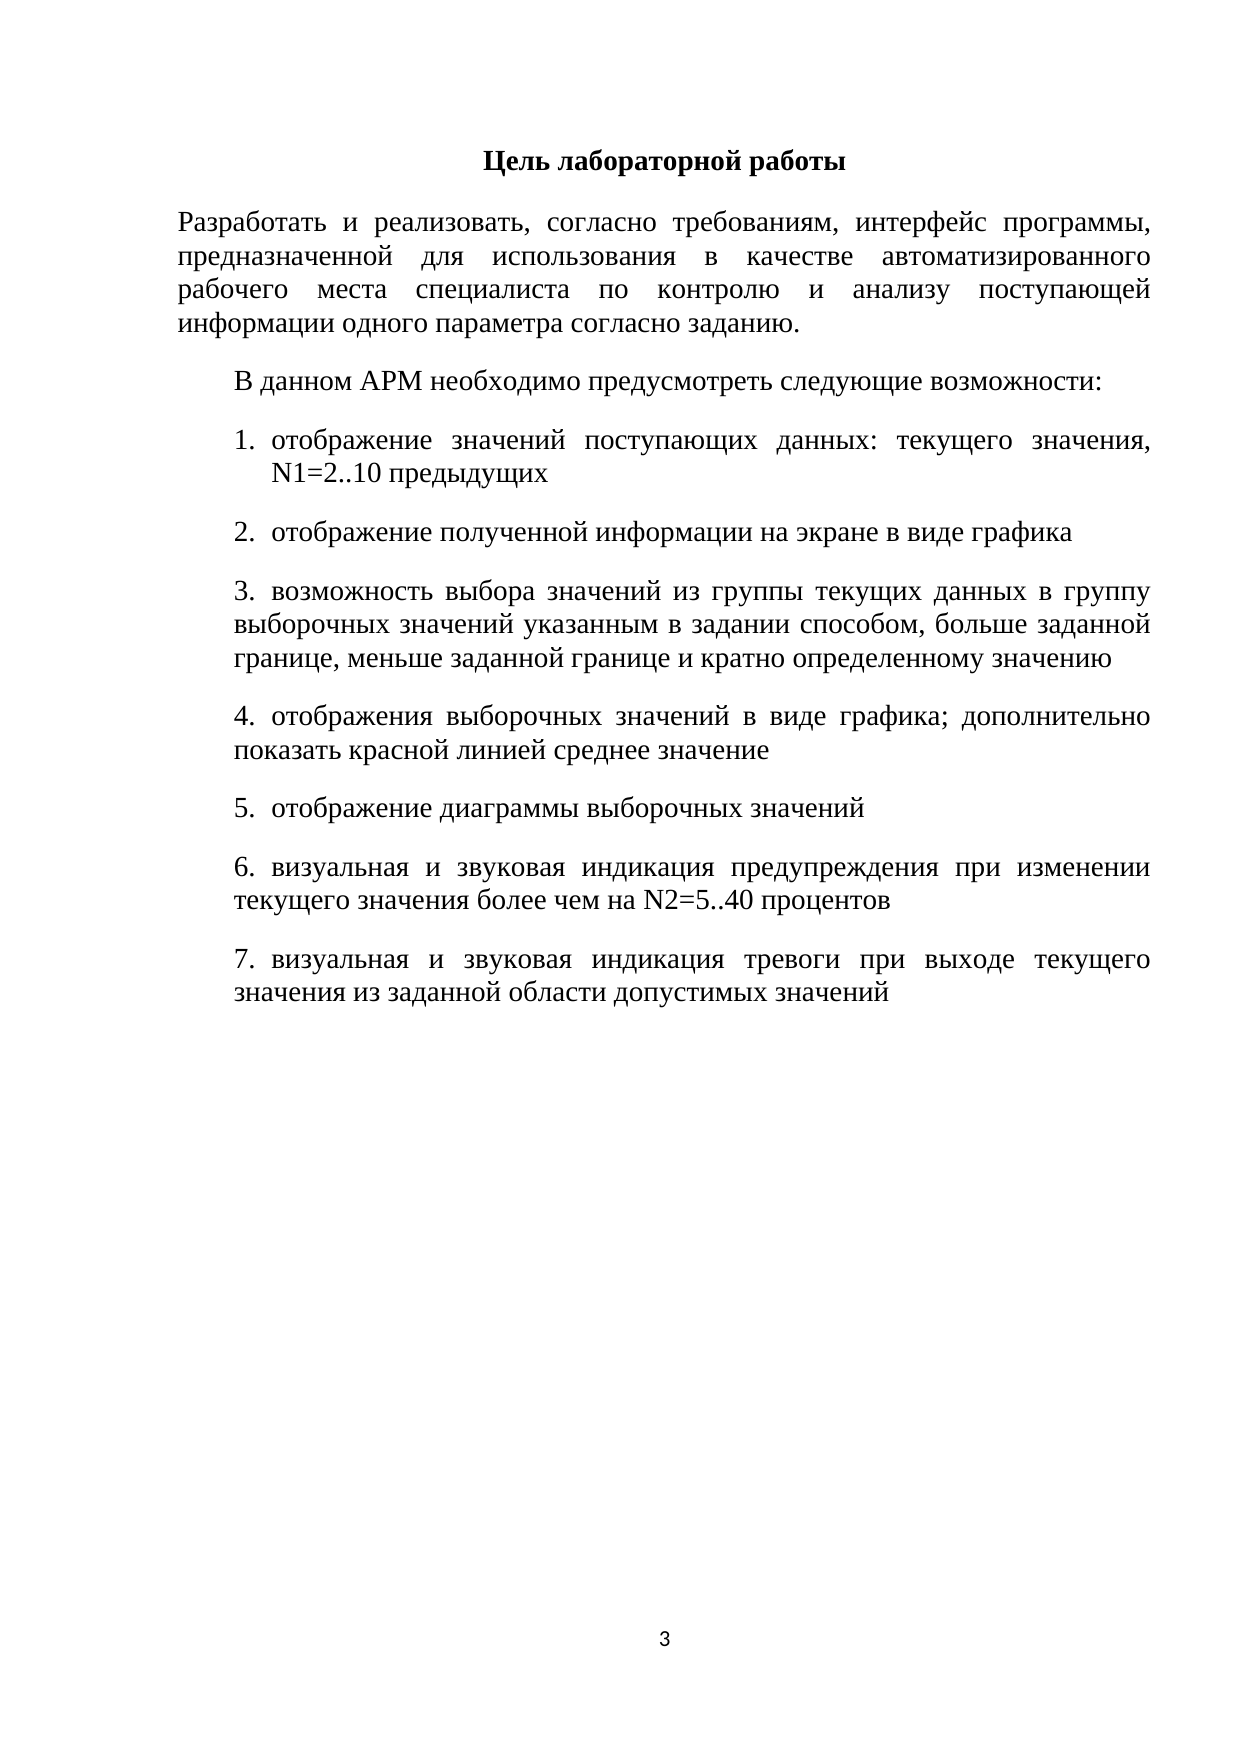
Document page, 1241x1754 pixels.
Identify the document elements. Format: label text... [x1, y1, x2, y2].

list визуальная и звуковая индикация тревоги при выходе текущего значения из заданной области допустимых значений [233, 941, 1152, 1008]
text Разработать и реализовать, согласно требованиям, интерфейс программы, предназначенной для использования в качестве автоматизированного рабочего места специалиста по контролю и анализу поступающей информации одного параметра согласно заданию. [177, 204, 1152, 338]
list визуальная и звуковая индикация предупреждения при изменении текущего значения более чем на N2=5..40 процентов [233, 849, 1152, 916]
list возможность выбора значений из группы текущих данных в группу выборочных значений указанным в задании способом, больше заданной границе, меньше заданной границе и кратно определенному значению [233, 573, 1152, 673]
subtitle Цель лабораторной работы [177, 143, 1152, 177]
list отображение диаграммы выборочных значений [233, 790, 1152, 824]
list отображения выборочных значений в виде графика; дополнительно показать красной линией среднее значение [233, 698, 1152, 765]
list отображение значений поступающих данных: текущего значения, N1=2..10 предыдущих [233, 422, 1152, 489]
text В данном АРМ необходимо предусмотреть следующие возможности: [233, 363, 1152, 397]
list отображение полученной информации на экране в виде графика [233, 514, 1152, 548]
